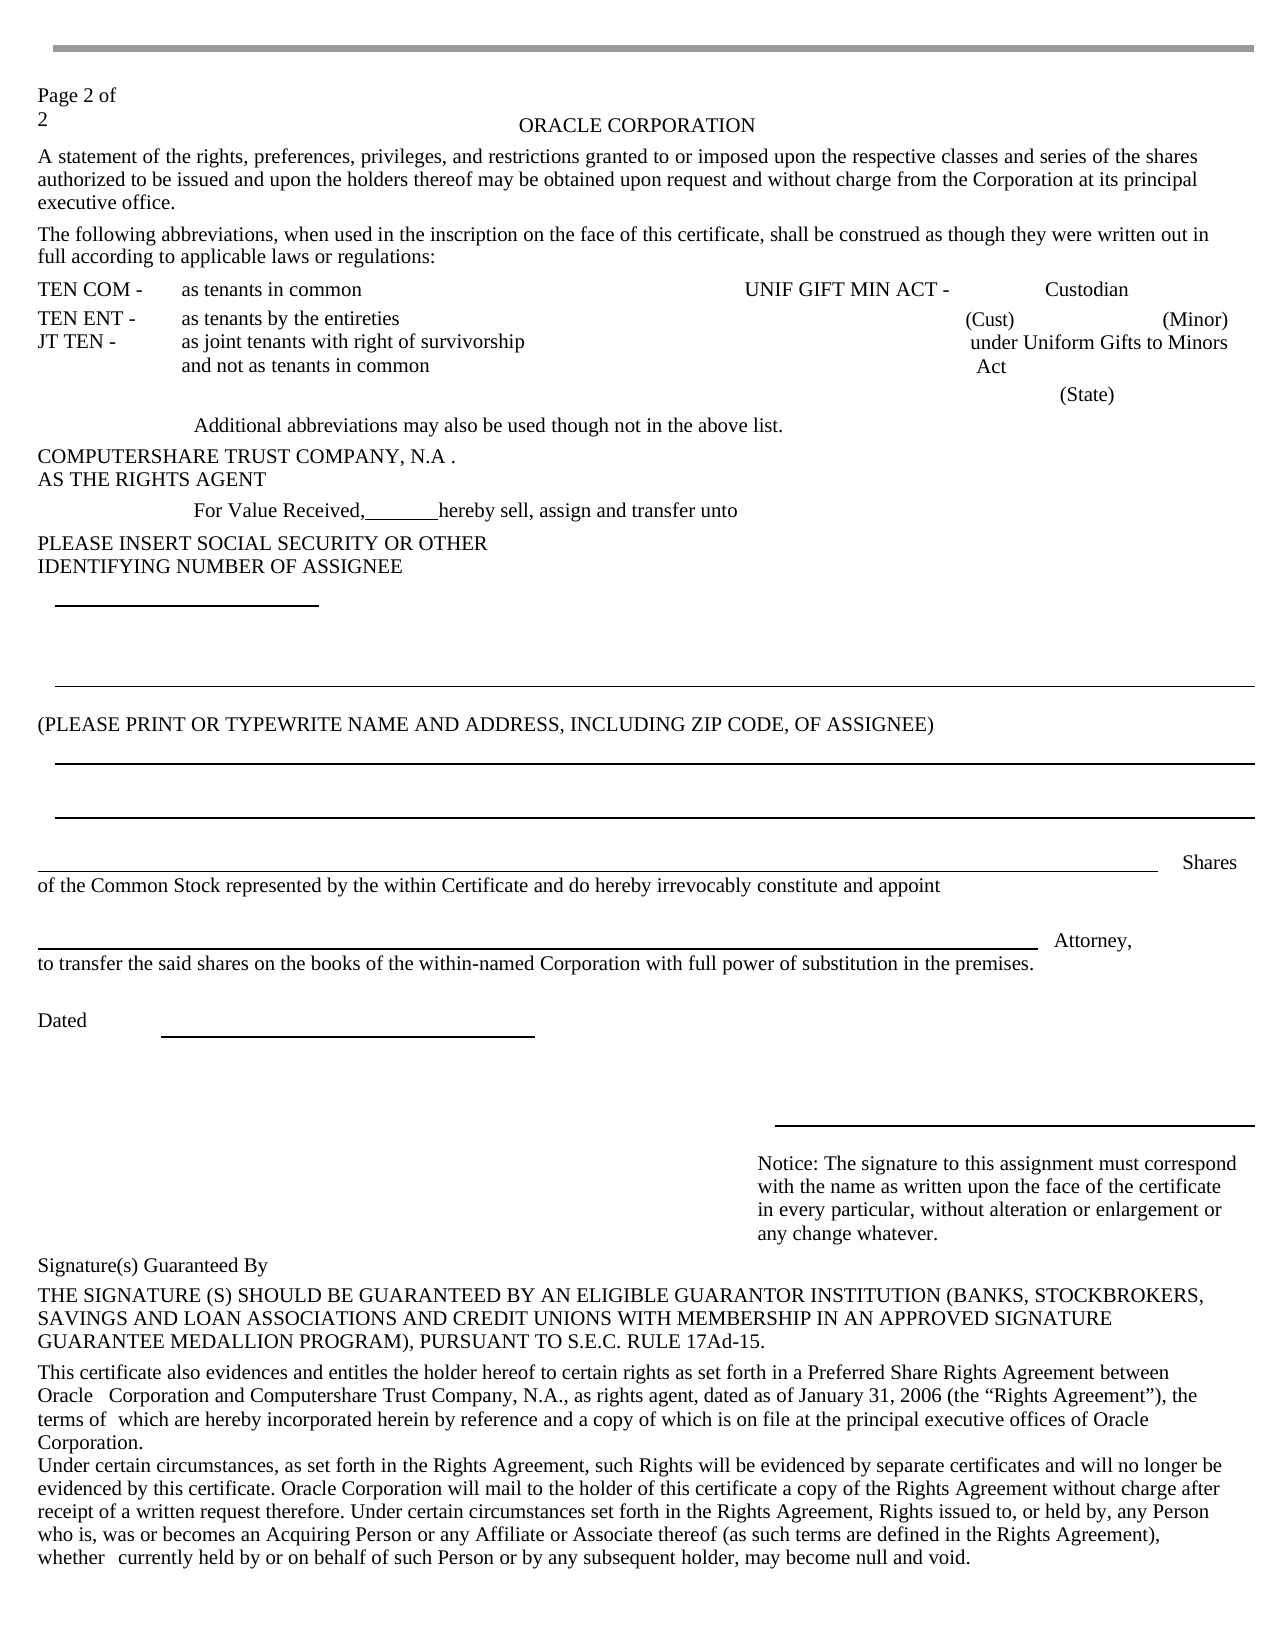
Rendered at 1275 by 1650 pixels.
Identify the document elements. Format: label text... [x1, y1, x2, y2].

text Additional abbreviations may also be used though not in the above list. [193, 413, 786, 437]
text A statement of the rights, preferences, privileges, and restrictions granted to or imposed upon the respective classes and series of the shares authorized to be issued and upon the holders thereof may be obtained upon request and without charge from the Corporation at its principal executive office. [37, 145, 1199, 214]
text Signature(s) Guaranteed By [37, 1252, 270, 1277]
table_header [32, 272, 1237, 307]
text This certificate also evidences and entitles the holder hereof to certain rights as set forth in a Preferred Share Rights Agreement between Oracle Corporation and Computershare Trust Company, N.A., as rights agent, dated as of January 31, 2006 (the “Rights Agreement”), the terms of which are hereby incorporated herein by reference and a copy of which is on file at the principal executive offices of Oracle Corporation. [37, 1361, 1222, 1454]
text (State) [1059, 383, 1254, 406]
text For Value Received, hereby sell, assign and transfer unto PLEASE INSERT SOCIAL SECURITY OR OTHER [37, 491, 738, 557]
text Shares of the Common Stock represented by the within Certificate and do hereby irrevocably constitute and appoint [37, 851, 1238, 897]
text The following abbreviations, when used in the inscription on the face of this certificate, shall be construed as though they were written out in full according to applicable laws or regulations: [37, 223, 1221, 268]
text Under certain circumstances, as set forth in the Rights Agreement, such Rights will be evidenced by separate certificates and will no longer be evidenced by this certificate. Oracle Corporation will mail to the holder of this certificate a copy of the Rights Agreement without charge after receipt of a written request therefore. Under certain circumstances set forth in the Rights Agreement, Rights issued to, or held by, any Person who is, was or becomes an Acquiring Person or any Affiliate or Associate thereof (as such terms are defined in the Rights Agreement), whether currently held by or on behalf of such Person or by any subsequent holder, may become null and void. [37, 1454, 1226, 1569]
text Notice: The signature to this assignment must correspond [757, 1154, 1254, 1175]
text IDENTIFYING NUMBER OF ASSIGNEE [37, 557, 786, 578]
text Attorney, to transfer the said shares on the books of the within-named Corporation with full power of substitution in the premises. [37, 929, 1137, 974]
text COMPUTERSHARE TRUST COMPANY, N.A . AS THE RIGHTS AGENT [37, 445, 456, 491]
text Dated [37, 1008, 1230, 1032]
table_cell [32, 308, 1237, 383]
text (PLEASE PRINT OR TYPEWRITE NAME AND ADDRESS, INCLUDING ZIP CODE, OF ASSIGNEE) [37, 714, 1230, 736]
text ORACLE CORPORATION [519, 113, 1254, 137]
text with the name as written upon the face of the certificate in every particular, without alteration or enlargement or any change whatever. [757, 1175, 1222, 1244]
text THE SIGNATURE (S) SHOULD BE GUARANTEED BY AN ELIGIBLE GUARANTOR INSTITUTION (BANKS, STOCKBROKERS, SAVINGS AND LOAN ASSOCIATIONS AND CREDIT UNIONS WITH MEMBERSHIP IN AN APPROVED SIGNATURE GUARANTEE MEDALLION PROGRAM), PURSUANT TO S.E.C. RULE 17Ad-15. [37, 1284, 1222, 1353]
text Page 2 of 2 [37, 83, 132, 131]
